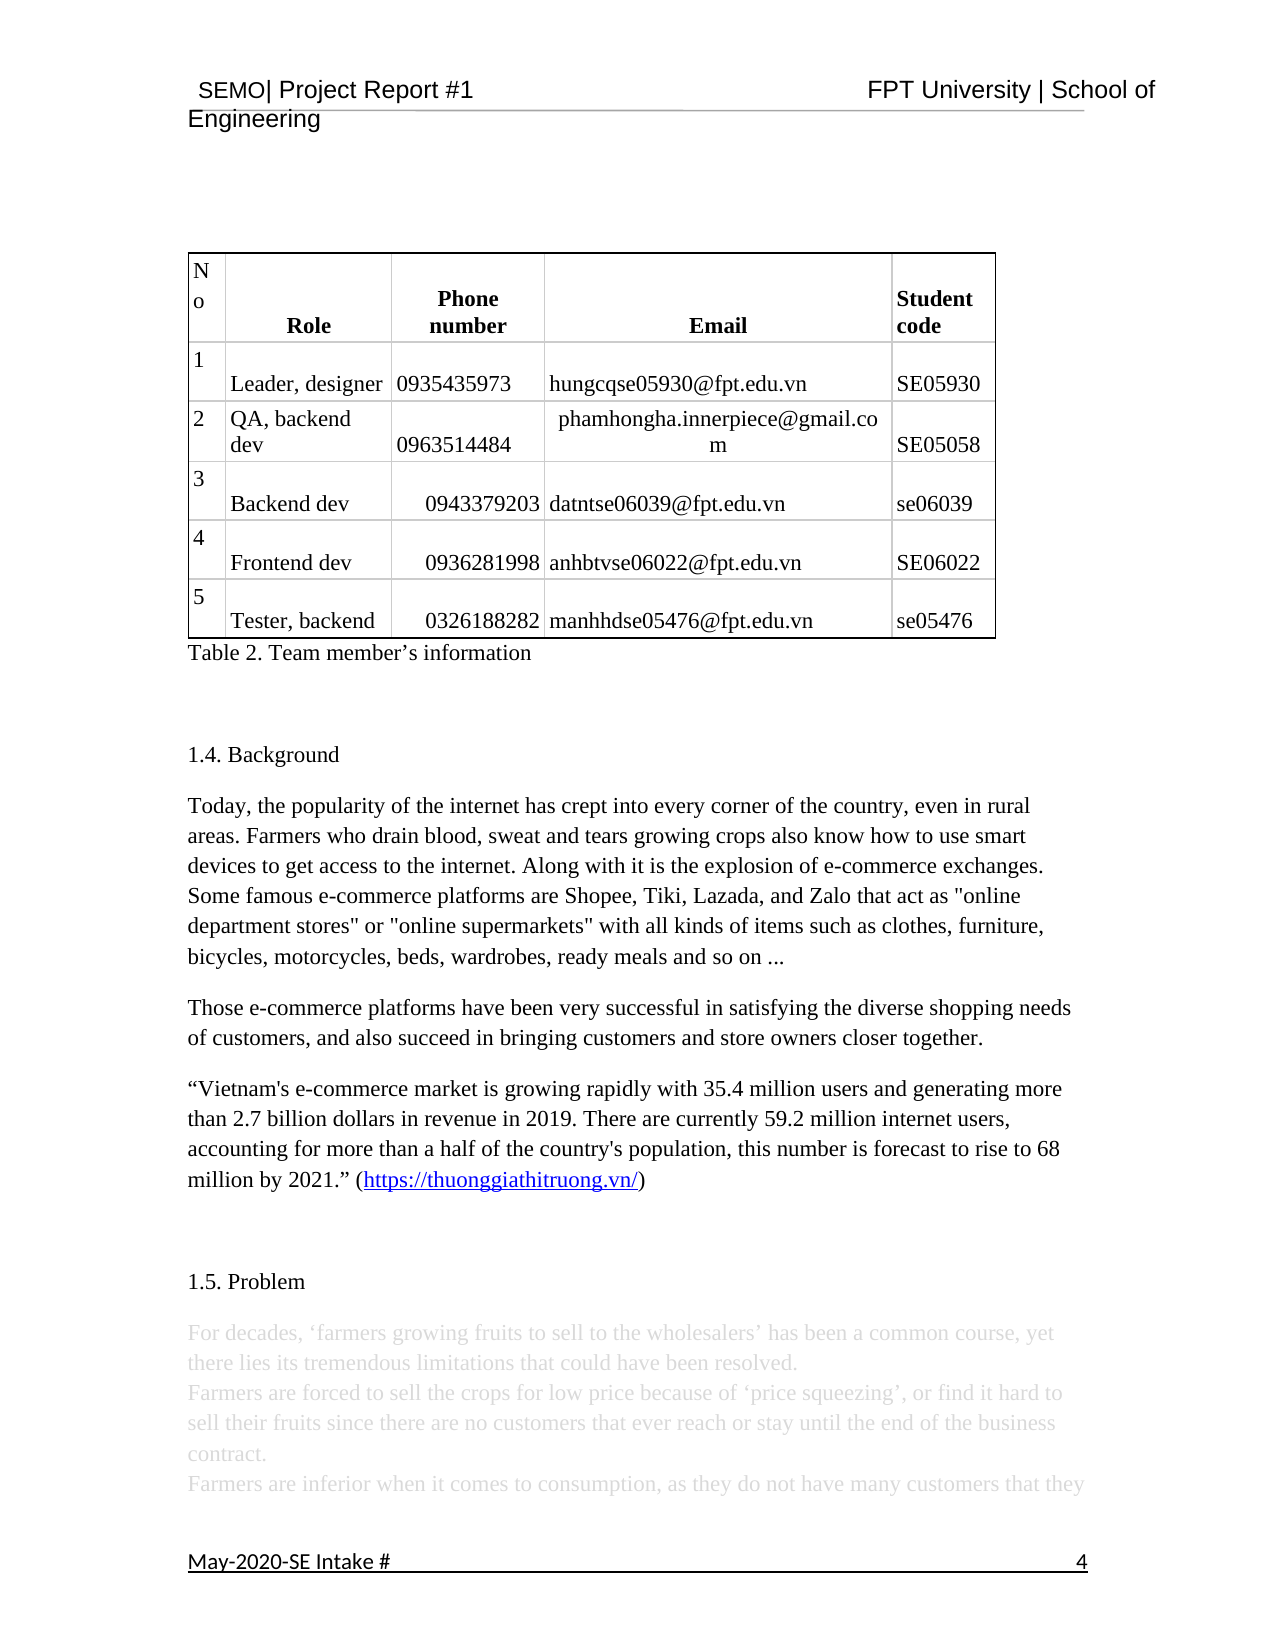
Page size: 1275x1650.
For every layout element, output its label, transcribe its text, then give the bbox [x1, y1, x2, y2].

table_header Phone number [392, 254, 544, 341]
table_cell QA, backend dev [226, 402, 391, 461]
table_cell 1 [189, 343, 225, 400]
table_cell Frontend dev [226, 521, 391, 578]
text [187, 1319, 1087, 1496]
table_cell 0963514484 [392, 402, 544, 461]
table_cell SE06022 [893, 521, 995, 578]
table_cell 0935435973 [392, 343, 544, 400]
table_cell 0936281998 [392, 521, 544, 578]
table_cell phamhongha.innerpiece@gmail.com [545, 402, 891, 461]
table_cell manhhdse05476@fpt.edu.vn [545, 580, 891, 637]
table_header No [189, 254, 225, 341]
table_cell Leader, designer [226, 343, 391, 400]
table_cell SE05930 [893, 343, 995, 400]
text 1.5. Problem [187, 1268, 1087, 1294]
text Table 2. Team member’s information [187, 639, 1087, 665]
table_cell se05476 [893, 580, 995, 637]
table_cell Tester, backend [226, 580, 391, 637]
table_cell se06039 [893, 462, 995, 519]
table_cell datntse06039@fpt.edu.vn [545, 462, 891, 519]
table_cell Backend dev [226, 462, 391, 519]
table_cell 0943379203 [392, 462, 544, 519]
table_header Role [226, 254, 391, 341]
table_cell 3 [189, 462, 225, 519]
text 1.4. Background [187, 741, 1087, 767]
table_cell 0326188282 [392, 580, 544, 637]
table_header Email [545, 254, 891, 341]
table_header Student code [893, 254, 995, 341]
text “Vietnam's e-commerce market is growing rapidly with 35.4 million users and generating more than 2.7 billion dollars in revenue in 2019. There are currently 59.2 million internet users, accounting for more than a half of the country's population, this number is forecast to rise to 68 million by 2021.” (https://thuonggiathitruong.vn/) [187, 1075, 1087, 1192]
table_cell hungcqse05930@fpt.edu.vn [545, 343, 891, 400]
table_cell SE05058 [893, 402, 995, 461]
table_cell 5 [189, 580, 225, 637]
table_cell 2 [189, 402, 225, 461]
table_cell anhbtvse06022@fpt.edu.vn [545, 521, 891, 578]
text Today, the popularity of the internet has crept into every corner of the country, even in rural areas. Farmers who drain blood, sweat and tears growing crops also know how to use smart devices to get access to the internet. Along with it is the explosion of e-commerce exchanges. Some famous e-commerce platforms are Shopee, Tiki, Lazada, and Zalo that act as "online department stores" or "online supermarkets" with all kinds of items such as clothes, furniture, bicycles, motorcycles, beds, wardrobes, ready meals and so on ... [187, 792, 1087, 969]
table_cell 4 [189, 521, 225, 578]
text Those e-commerce platforms have been very successful in satisfying the diverse shopping needs of customers, and also succeed in bringing customers and store owners closer together. [187, 994, 1087, 1050]
